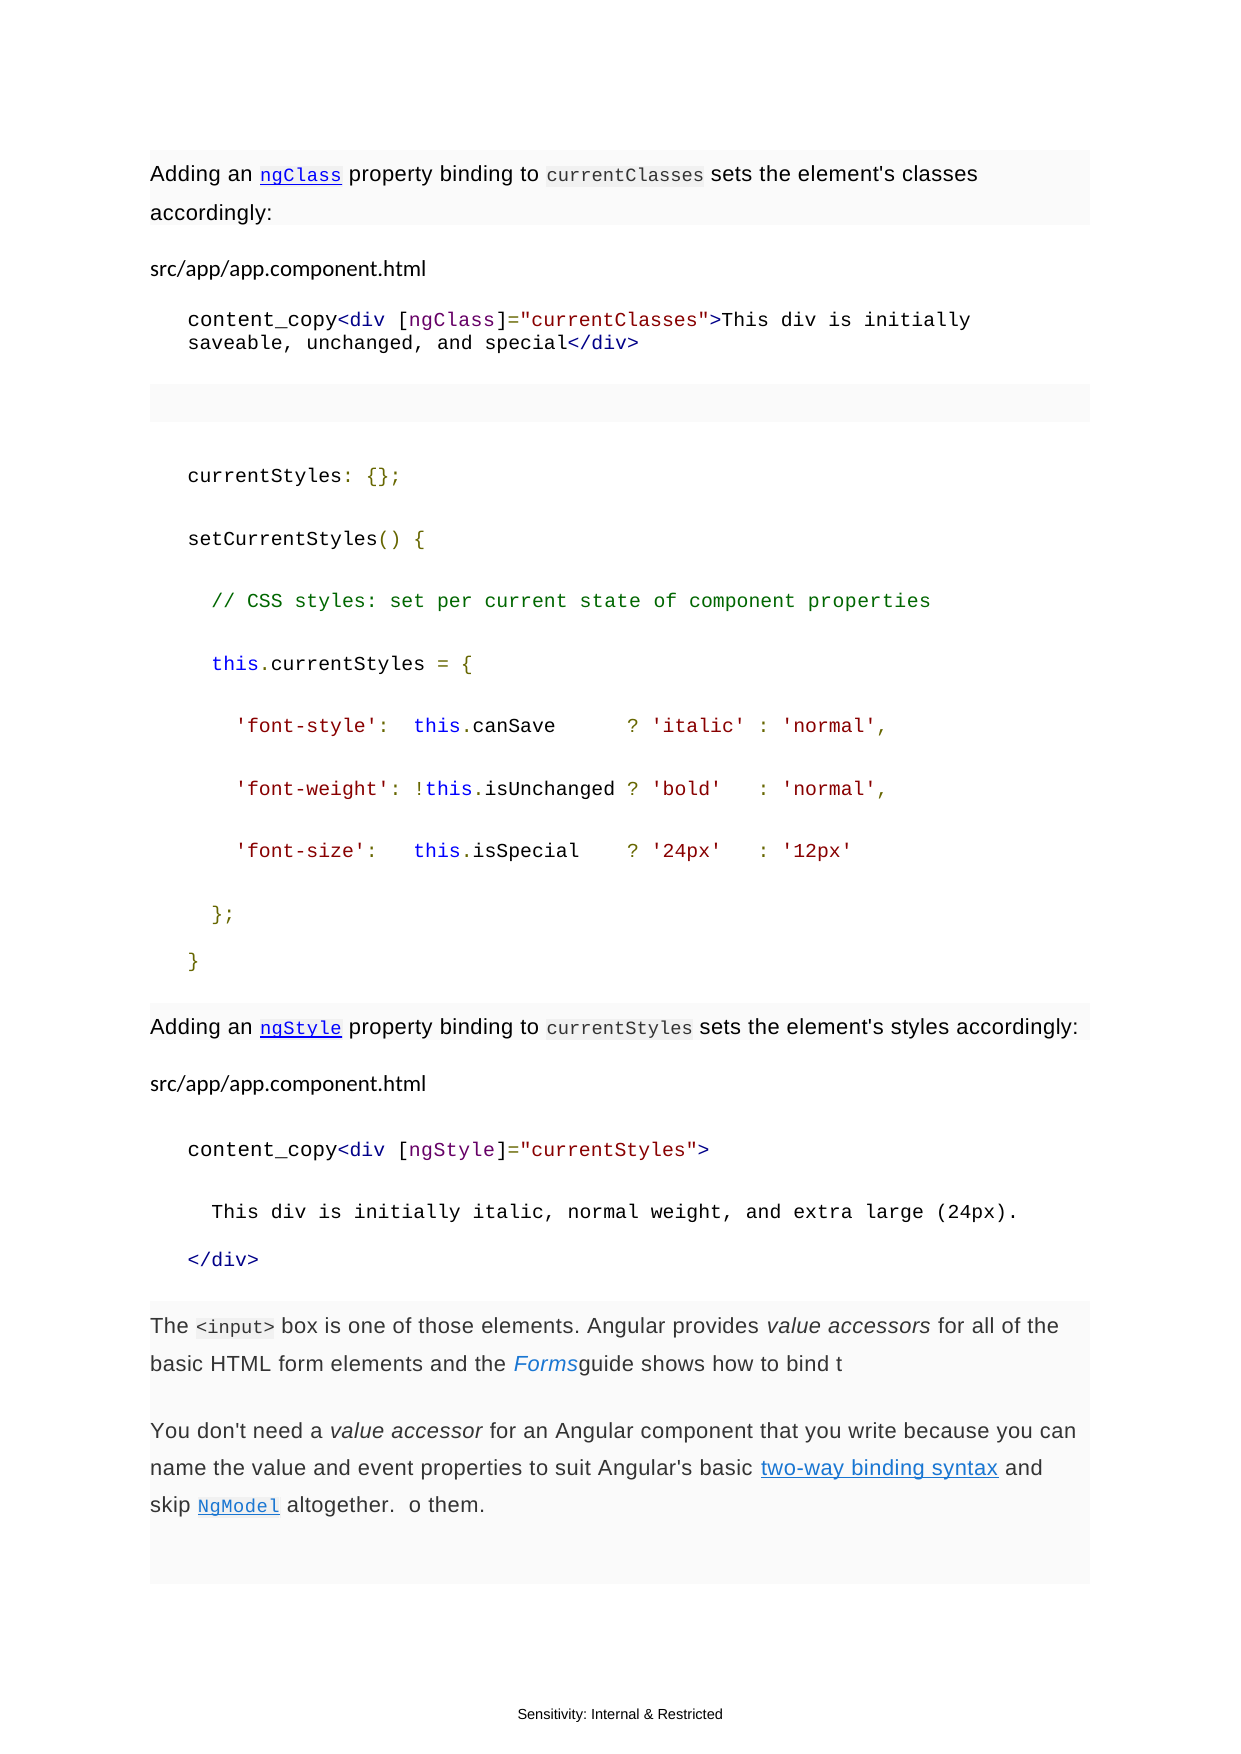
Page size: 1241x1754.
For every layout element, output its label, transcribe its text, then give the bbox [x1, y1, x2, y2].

text this.currentStyles = { [187, 639, 1053, 676]
text 'font-weight': !this.isUnchanged ? 'bold' : 'normal', [187, 764, 1053, 801]
text setCurrentStyles() { [187, 514, 1053, 551]
text }; [187, 889, 1053, 926]
text currentStyles: {}; [187, 451, 1053, 489]
text content_copy<div [ngStyle]="currentStyles"> [187, 1125, 1053, 1162]
text Adding an ngStyle property binding to currentStyles sets the element's styles accordingly: [150, 1003, 1090, 1040]
text src/app/app.component.html [150, 254, 1090, 282]
text </div> [187, 1250, 1053, 1272]
text The <input> box is one of those elements. Angular provides value accessors for all of the basic HTML form elements and the Formsguide shows how to bind t [150, 1301, 1090, 1376]
text This div is initially italic, normal weight, and extra large (24px). [187, 1187, 1053, 1225]
text } [187, 951, 1053, 974]
text src/app/app.component.html [150, 1069, 1090, 1097]
text 'font-size': this.isSpecial ? '24px' : '12px' [187, 826, 1053, 864]
text content_copy<div [ngClass]="currentClasses">This div is initially saveable, unchanged, and special</div> [187, 309, 1053, 355]
text Adding an ngClass property binding to currentClasses sets the element's classes accordingly: [150, 150, 1090, 225]
text // CSS styles: set per current state of component properties [187, 576, 1053, 614]
text 'font-style': this.canSave ? 'italic' : 'normal', [187, 701, 1053, 739]
text You don't need a value accessor for an Angular component that you write because you can name the value and event properties to suit Angular's basic two-way binding syntax and skip NgModel altogether. o them. [150, 1405, 1090, 1518]
